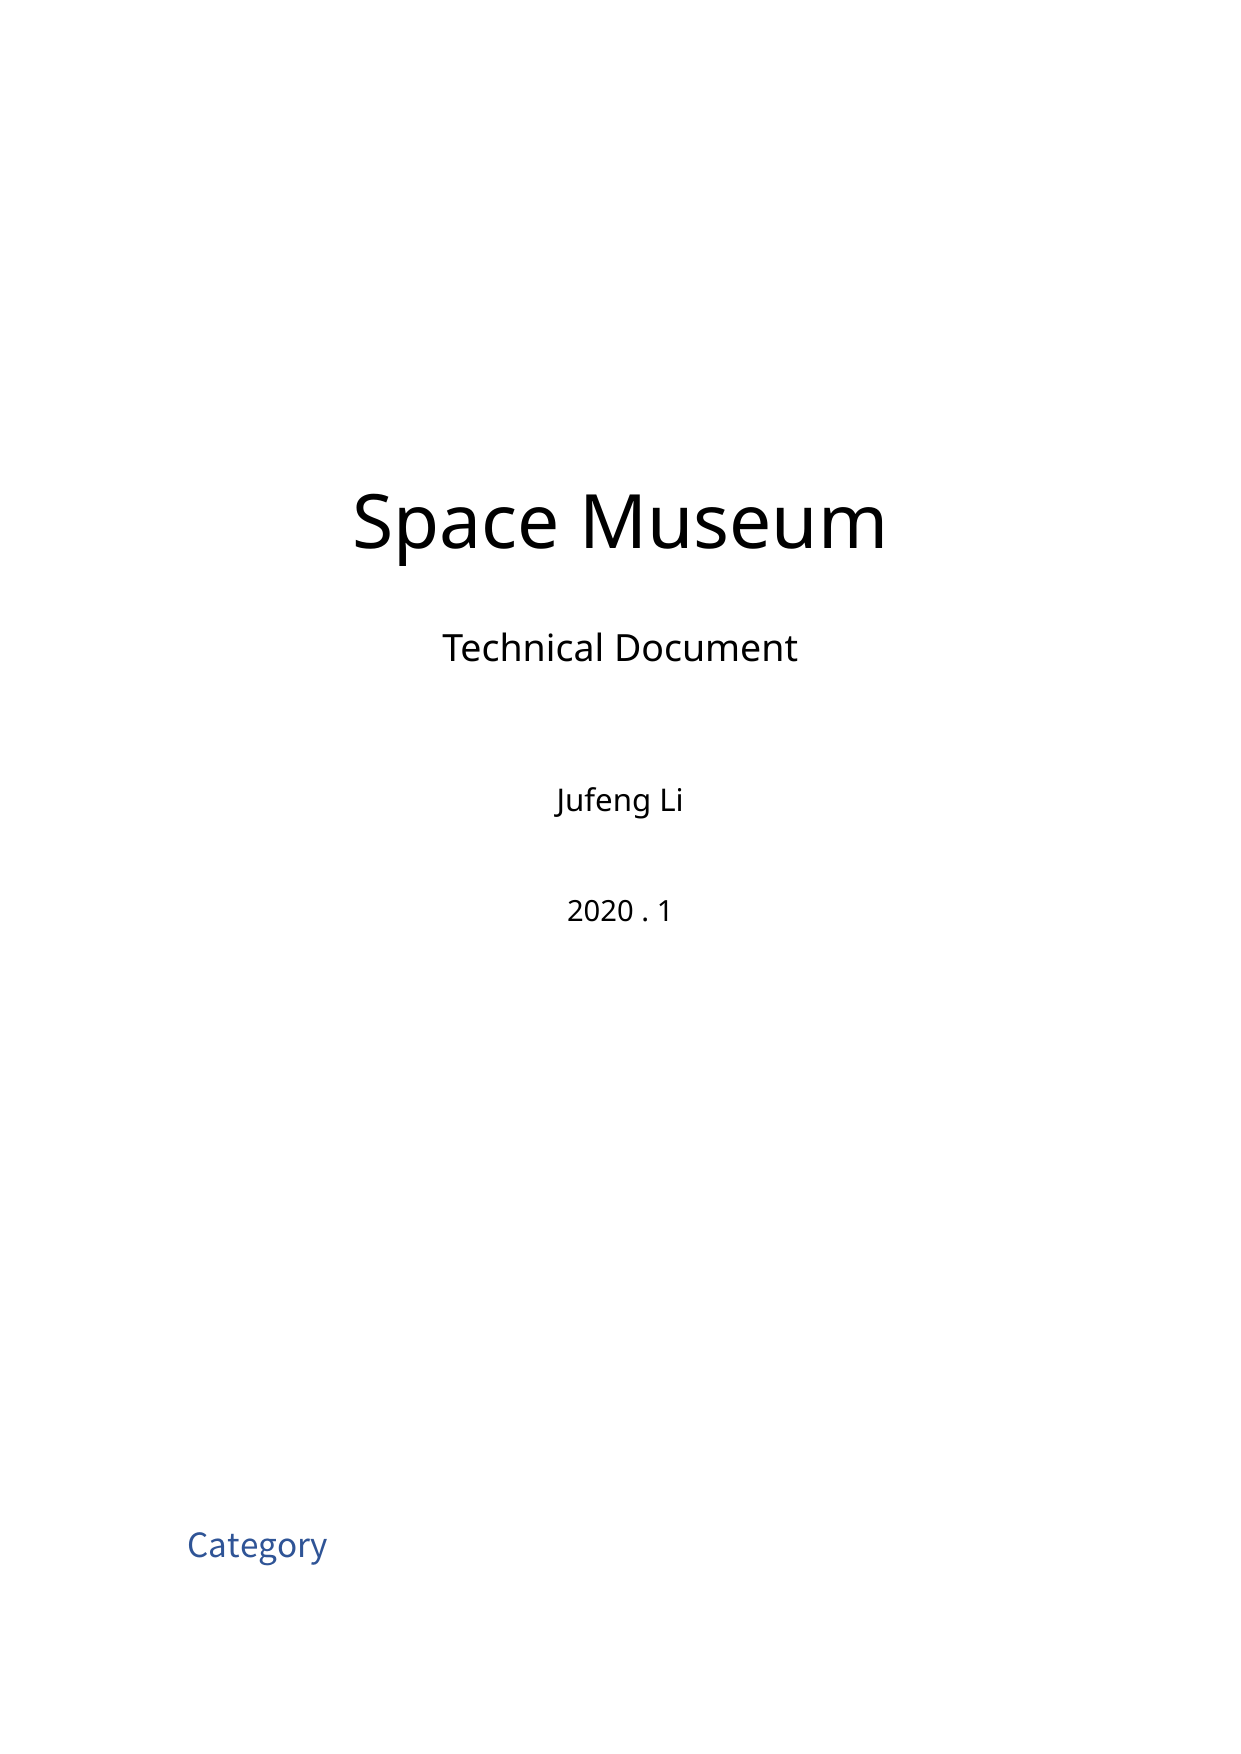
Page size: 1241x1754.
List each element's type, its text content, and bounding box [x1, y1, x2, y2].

text Jufeng Li [187, 766, 1053, 831]
text 2020 . 1 [187, 890, 1053, 930]
text Space Museum [187, 468, 1053, 571]
text Technical Document [187, 622, 1053, 673]
